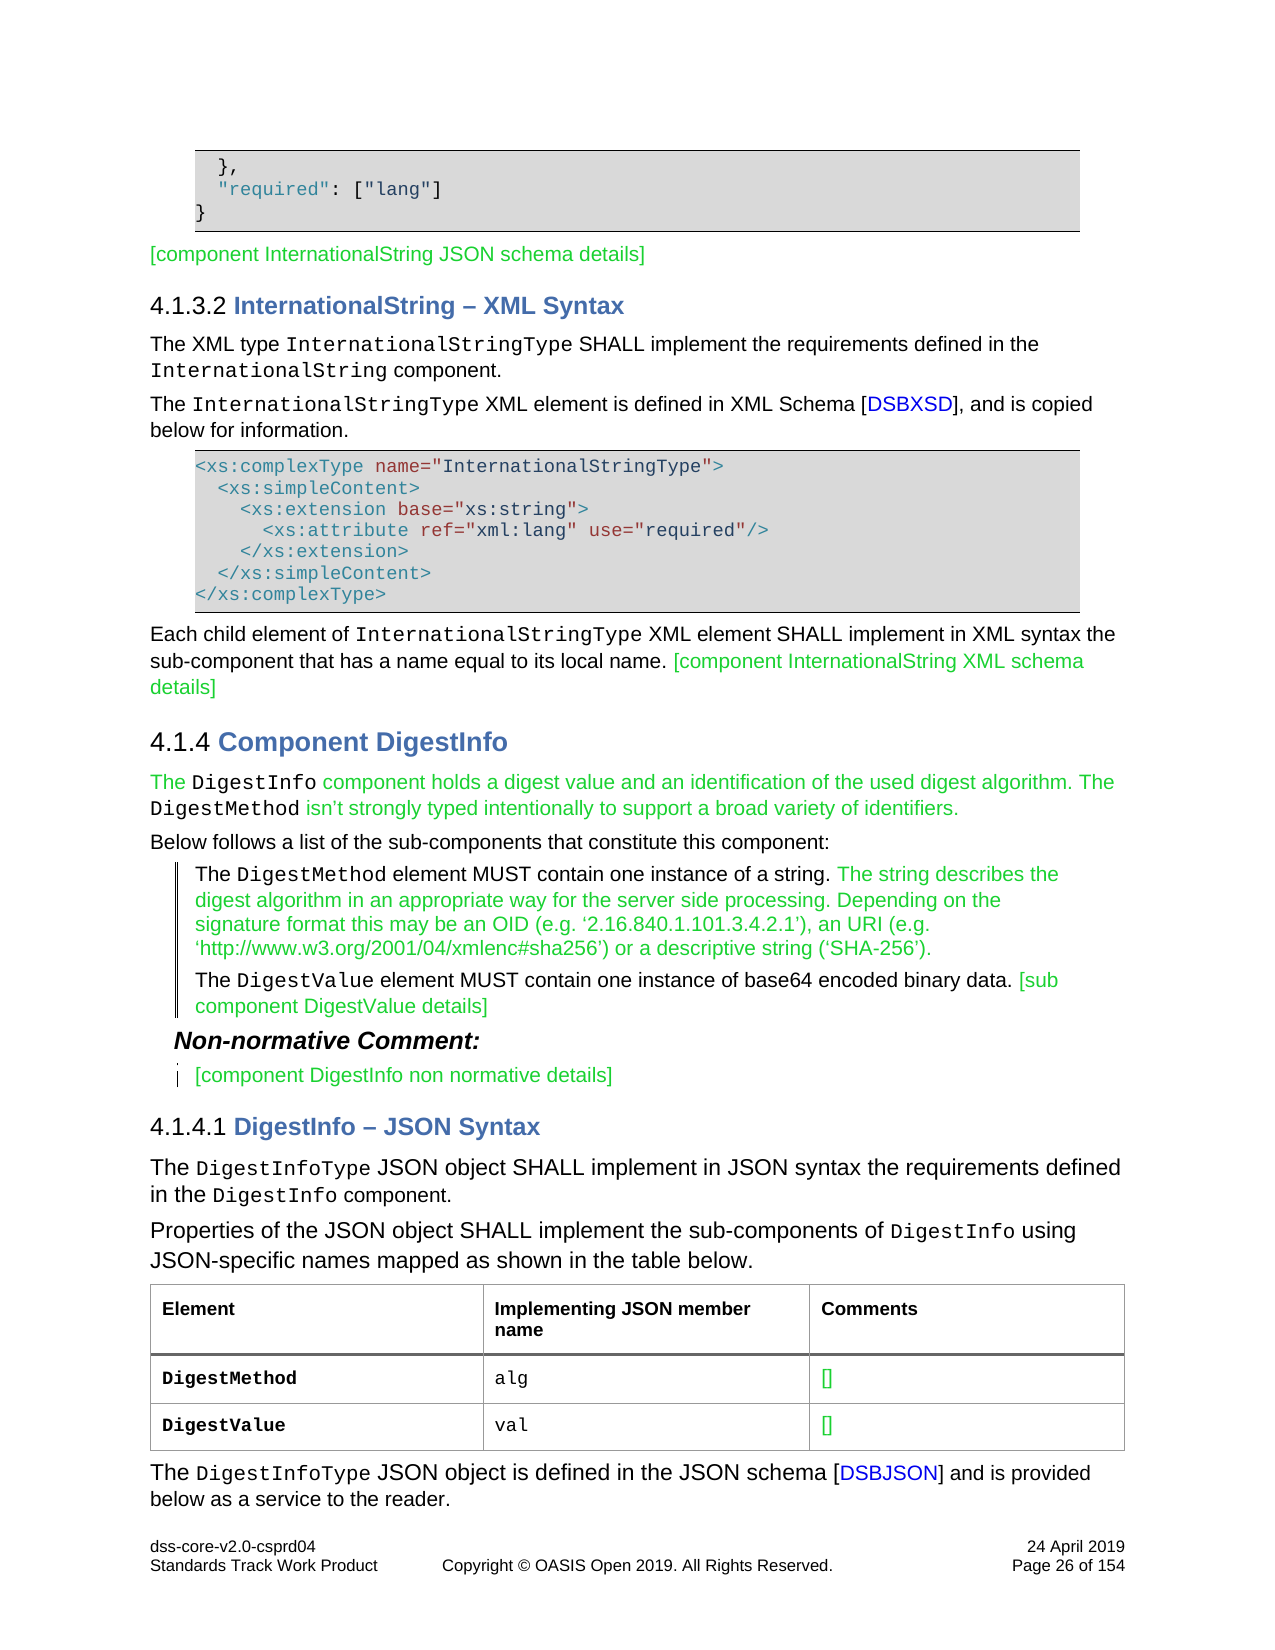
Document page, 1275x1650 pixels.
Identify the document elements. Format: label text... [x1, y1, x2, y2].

text }, [195, 151, 1080, 173]
text } [195, 196, 1080, 231]
text <xs:extension base="xs:string"> [195, 492, 1080, 514]
text </xs:extension> [195, 535, 1080, 556]
subtitle InternationalString – XML Syntax [150, 291, 1125, 319]
text The InternationalStringType XML element is defined in XML Schema [DSBXSD], and is copied below for information. [150, 392, 1125, 442]
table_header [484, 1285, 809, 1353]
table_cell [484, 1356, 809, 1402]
text <xs:complexType name="InternationalStringType"> [195, 451, 1080, 471]
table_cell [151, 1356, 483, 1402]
text Below follows a list of the sub-components that constitute this component: [150, 830, 1125, 854]
text Each child element of InternationalStringType XML element SHALL implement in XML syntax the sub-component that has a name equal to its local name. [150, 622, 1125, 699]
text The DigestMethod element MUST contain one instance of a string. [178, 862, 1080, 960]
text The XML type InternationalStringType SHALL implement the requirements defined in the InternationalString component. [150, 332, 1125, 383]
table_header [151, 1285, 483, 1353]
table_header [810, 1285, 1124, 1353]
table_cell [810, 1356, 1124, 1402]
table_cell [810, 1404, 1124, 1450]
text The DigestInfoType JSON object is defined in the JSON schema [DSBJSON] and is provided below as a service to the reader. [150, 1459, 1125, 1511]
subtitle Component DigestInfo [150, 726, 1125, 757]
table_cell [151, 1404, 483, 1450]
text The DigestValue element MUST contain one instance of base64 encoded binary data. [178, 968, 1080, 1018]
text The DigestInfoType JSON object SHALL implement in JSON syntax the requirements defined in the DigestInfo component. [150, 1153, 1125, 1209]
subtitle Non-normative Comment: [174, 1026, 1125, 1055]
text <xs:attribute ref="xml:lang" use="required"/> [195, 514, 1080, 535]
subtitle DigestInfo – JSON Syntax [150, 1112, 1125, 1141]
text Properties of the JSON object SHALL implement the sub-components of DigestInfo using JSON-specific names mapped as shown in the table below. [150, 1217, 1125, 1273]
text </xs:complexType> [195, 577, 1080, 612]
text <xs:simpleContent> [195, 471, 1080, 492]
text </xs:simpleContent> [195, 556, 1080, 577]
text "required": ["lang"] [195, 173, 1080, 196]
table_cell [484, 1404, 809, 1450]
